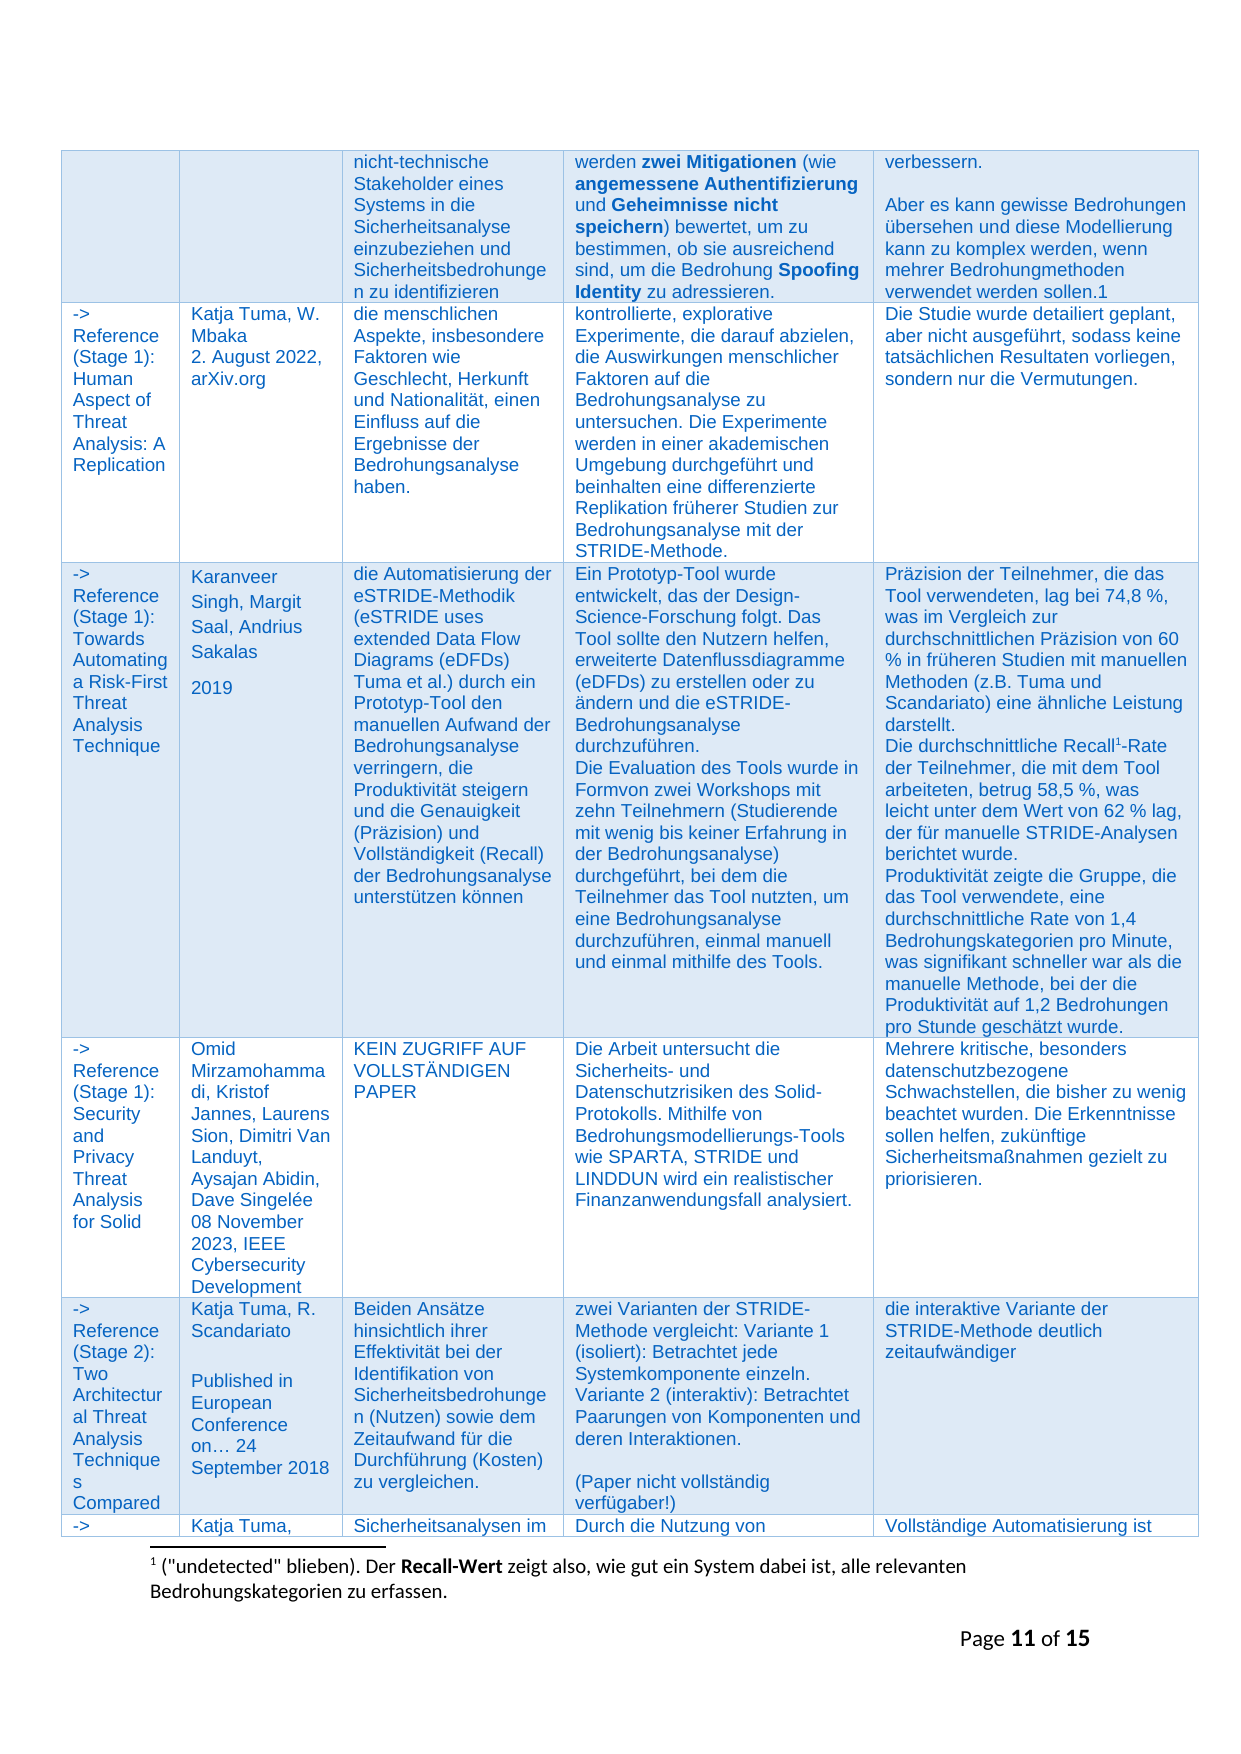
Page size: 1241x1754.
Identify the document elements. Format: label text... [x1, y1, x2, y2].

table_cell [564, 151, 873, 302]
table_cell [874, 151, 1198, 302]
table_cell Katja Tuma, W. Mbaka 2. August 2022, arXiv.org [180, 303, 342, 562]
table_cell Die Studie wurde detailiert geplant, aber nicht ausgeführt, sodass keine tatsächlichen Resultaten vorliegen, sondern nur die Vermutungen. [874, 303, 1198, 562]
table_cell Omid Mirzamohammadi, Kristof Jannes, Laurens Sion, Dimitri Van Landuyt, Aysajan Abidin, Dave Singelée 08 November 2023, IEEE Cybersecurity Development [180, 1038, 342, 1297]
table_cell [62, 1515, 179, 1536]
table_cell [343, 1515, 563, 1536]
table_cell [874, 1515, 1198, 1536]
table_cell -> Reference (Stage 2): Two Architectural Threat Analysis Techniques Compared [62, 1298, 179, 1514]
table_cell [180, 1515, 342, 1536]
table_cell -> Reference (Stage 1): Human Aspect of Threat Analysis: A Replication [62, 303, 179, 562]
table_cell Ein Prototyp-Tool wurde entwickelt, das der Design-Science-Forschung folgt. Das Tool sollte den Nutzern helfen, erweiterte Datenflussdiagramme (eDFDs) zu erstellen oder zu ändern und die eSTRIDE-Bedrohungsanalyse durchzuführen. Die Evaluation des Tools wurde in Formvon zwei Workshops mit zehn Teilnehmern (Studierende mit wenig bis keiner Erfahrung in der Bedrohungsanalyse) durchgeführt, bei dem die Teilnehmer das Tool nutzten, um eine Bedrohungsanalyse durchzuführen, einmal manuell und einmal mithilfe des Tools. [564, 563, 873, 1037]
table_cell die interaktive Variante der STRIDE-Methode deutlich zeitaufwändiger [874, 1298, 1198, 1514]
table_cell KEIN ZUGRIFF AUF VOLLSTÄNDIGEN PAPER [343, 1038, 563, 1297]
table_cell Beiden Ansätze hinsichtlich ihrer Effektivität bei der Identifikation von Sicherheitsbedrohungen (Nutzen) sowie dem Zeitaufwand für die Durchführung (Kosten) zu vergleichen. [343, 1298, 563, 1514]
table_cell Die Arbeit untersucht die Sicherheits- und Datenschutzrisiken des Solid-Protokolls. Mithilfe von Bedrohungsmodellierungs-Tools wie SPARTA, STRIDE und LINDDUN wird ein realistischer Finanzanwendungsfall analysiert. [564, 1038, 873, 1297]
table_cell Karanveer Singh, Margit Saal, Andrius Sakalas 2019 [180, 563, 342, 1037]
table_cell zwei Varianten der STRIDE-Methode vergleicht: Variante 1 (isoliert): Betrachtet jede Systemkomponente einzeln. Variante 2 (interaktiv): Betrachtet Paarungen von Komponenten und deren Interaktionen. (Paper nicht vollständig verfügaber!) [564, 1298, 873, 1514]
table_cell Katja Tuma, R. Scandariato Published in European Conference on… 24 September 2018 [180, 1298, 342, 1514]
table_cell -> Reference (Stage 1): Security and Privacy Threat Analysis for Solid [62, 1038, 179, 1297]
table_cell kontrollierte, explorative Experimente, die darauf abzielen, die Auswirkungen menschlicher Faktoren auf die Bedrohungsanalyse zu untersuchen. Die Experimente werden in einer akademischen Umgebung durchgeführt und beinhalten eine differenzierte Replikation früherer Studien zur Bedrohungsanalyse mit der STRIDE-Methode. [564, 303, 873, 562]
table_cell Mehrere kritische, besonders datenschutzbezogene Schwachstellen, die bisher zu wenig beachtet wurden. Die Erkenntnisse sollen helfen, zukünftige Sicherheitsmaßnahmen gezielt zu priorisieren. [874, 1038, 1198, 1297]
table_cell die Automatisierung der eSTRIDE-Methodik (eSTRIDE uses extended Data Flow Diagrams (eDFDs) Tuma et al.) durch ein Prototyp-Tool den manuellen Aufwand der Bedrohungsanalyse verringern, die Produktivität steigern und die Genauigkeit (Präzision) und Vollständigkeit (Recall) der Bedrohungsanalyse unterstützen können [343, 563, 563, 1037]
table_cell -> Reference (Stage 1): Towards Automating a Risk-First Threat Analysis Technique [62, 563, 179, 1037]
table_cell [62, 151, 179, 302]
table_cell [180, 151, 342, 302]
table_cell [343, 151, 563, 302]
table_cell die menschlichen Aspekte, insbesondere Faktoren wie Geschlecht, Herkunft und Nationalität, einen Einfluss auf die Ergebnisse der Bedrohungsanalyse haben. [343, 303, 563, 562]
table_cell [564, 1515, 873, 1536]
table_cell Präzision der Teilnehmer, die das Tool verwendeten, lag bei 74,8 %, was im Vergleich zur durchschnittlichen Präzision von 60 % in früheren Studien mit manuellen Methoden (z.B. Tuma und Scandariato) eine ähnliche Leistung darstellt. Die durchschnittliche Recall-Rate der Teilnehmer, die mit dem Tool arbeiteten, betrug 58,5 %, was leicht unter dem Wert von 62 % lag, der für manuelle STRIDE-Analysen berichtet wurde. Produktivität zeigte die Gruppe, die das Tool verwendete, eine durchschnittliche Rate von 1,4 Bedrohungskategorien pro Minute, was signifikant schneller war als die manuelle Methode, bei der die Produktivität auf 1,2 Bedrohungen pro Stunde geschätzt wurde. [874, 563, 1198, 1037]
